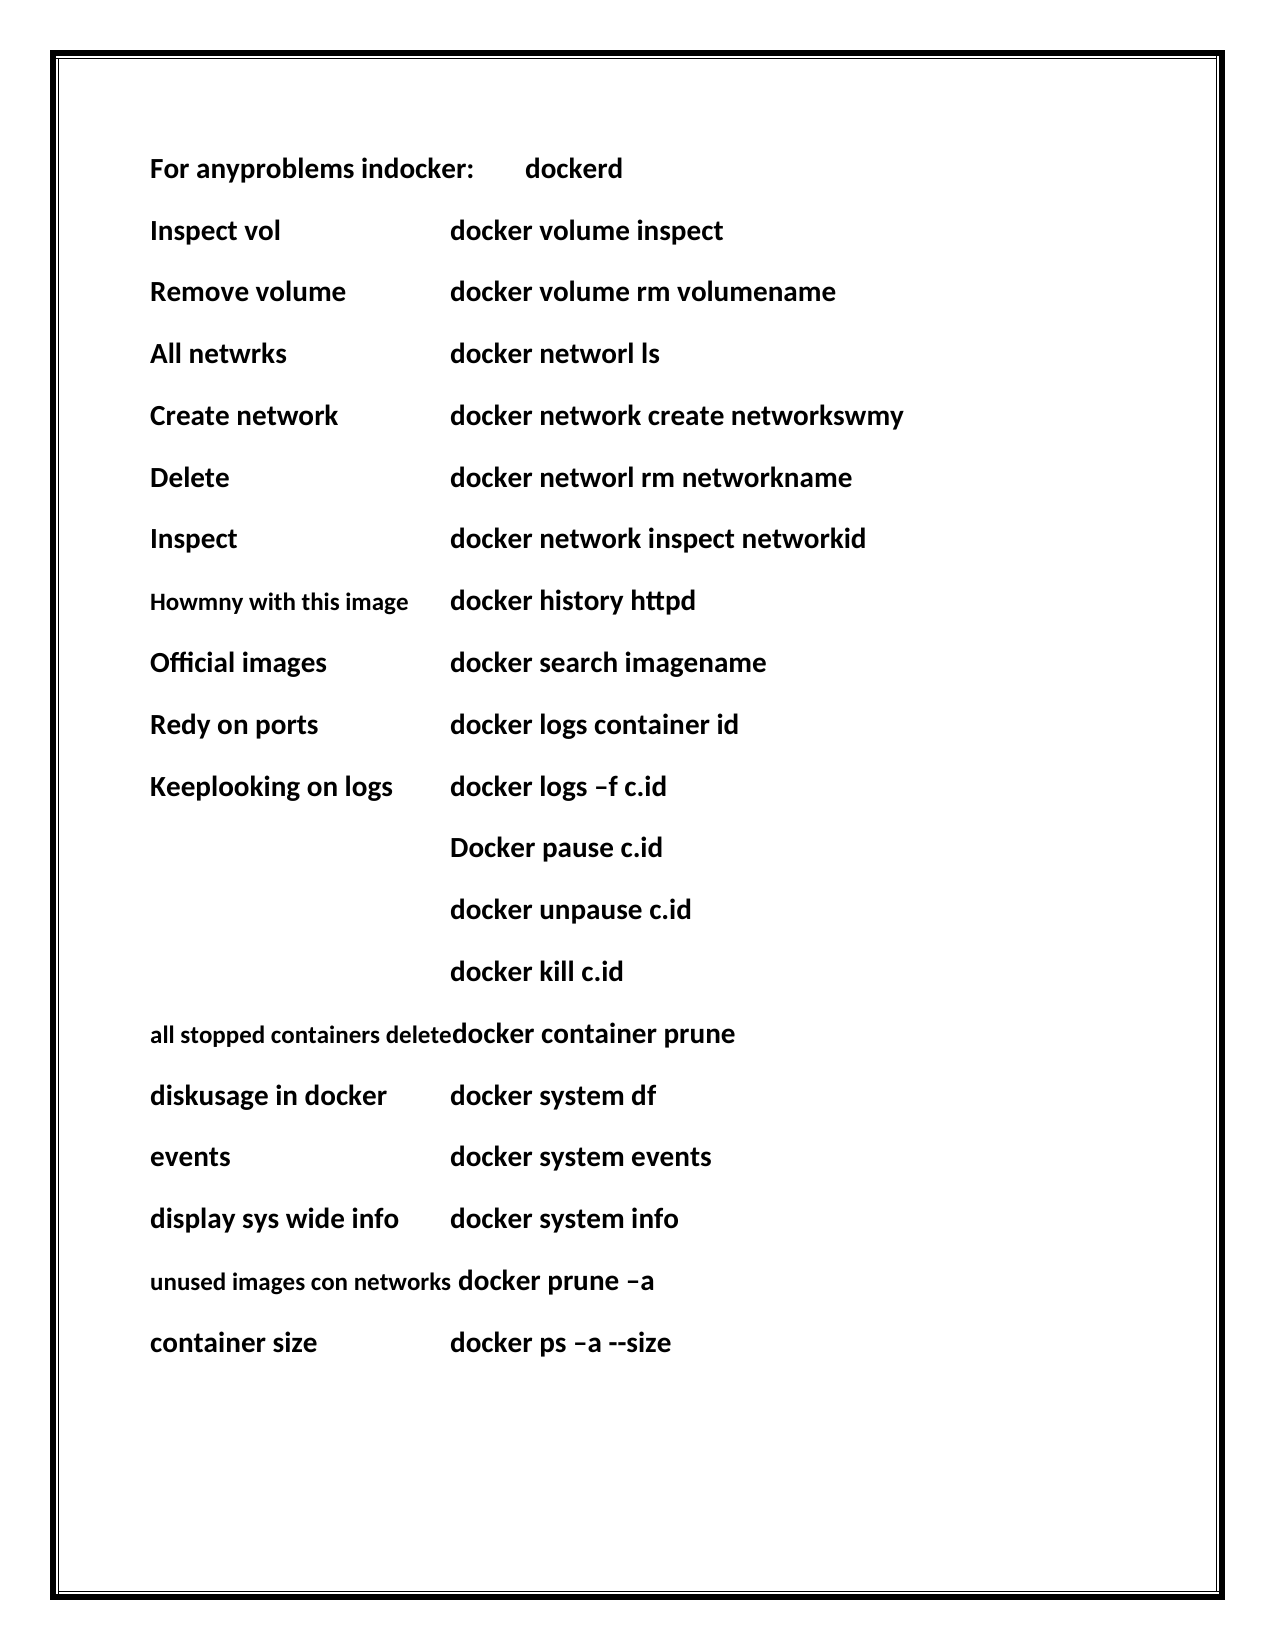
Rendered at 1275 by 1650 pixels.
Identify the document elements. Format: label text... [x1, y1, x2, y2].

text Inspect vol docker volume inspect [150, 212, 1125, 247]
text docker kill c.id [150, 953, 1125, 989]
text Howmny with this image docker history httpd [150, 582, 1125, 618]
text unused images con networks docker prune –a [150, 1262, 1125, 1297]
text Keeplooking on logs docker logs –f c.id [150, 768, 1125, 803]
text Official images docker search imagename [150, 644, 1125, 680]
text diskusage in docker docker system df [150, 1077, 1125, 1112]
text Redy on ports docker logs container id [150, 706, 1125, 742]
text display sys wide info docker system info [150, 1200, 1125, 1236]
text docker unpause c.id [150, 891, 1125, 927]
text all stopped containers deletedocker container prune [150, 1015, 1125, 1050]
text Remove volume docker volume rm volumename [150, 273, 1125, 309]
text Create network docker network create networkswmy [150, 397, 1125, 433]
text events docker system events [150, 1138, 1125, 1174]
text For anyproblems indocker: dockerd [150, 150, 1125, 186]
text Delete docker networl rm networkname [150, 459, 1125, 494]
text Docker pause c.id [150, 829, 1125, 865]
text container size docker ps –a --size [150, 1324, 1125, 1359]
text Inspect docker network inspect networkid [150, 521, 1125, 556]
text All netwrks docker networl ls [150, 335, 1125, 371]
